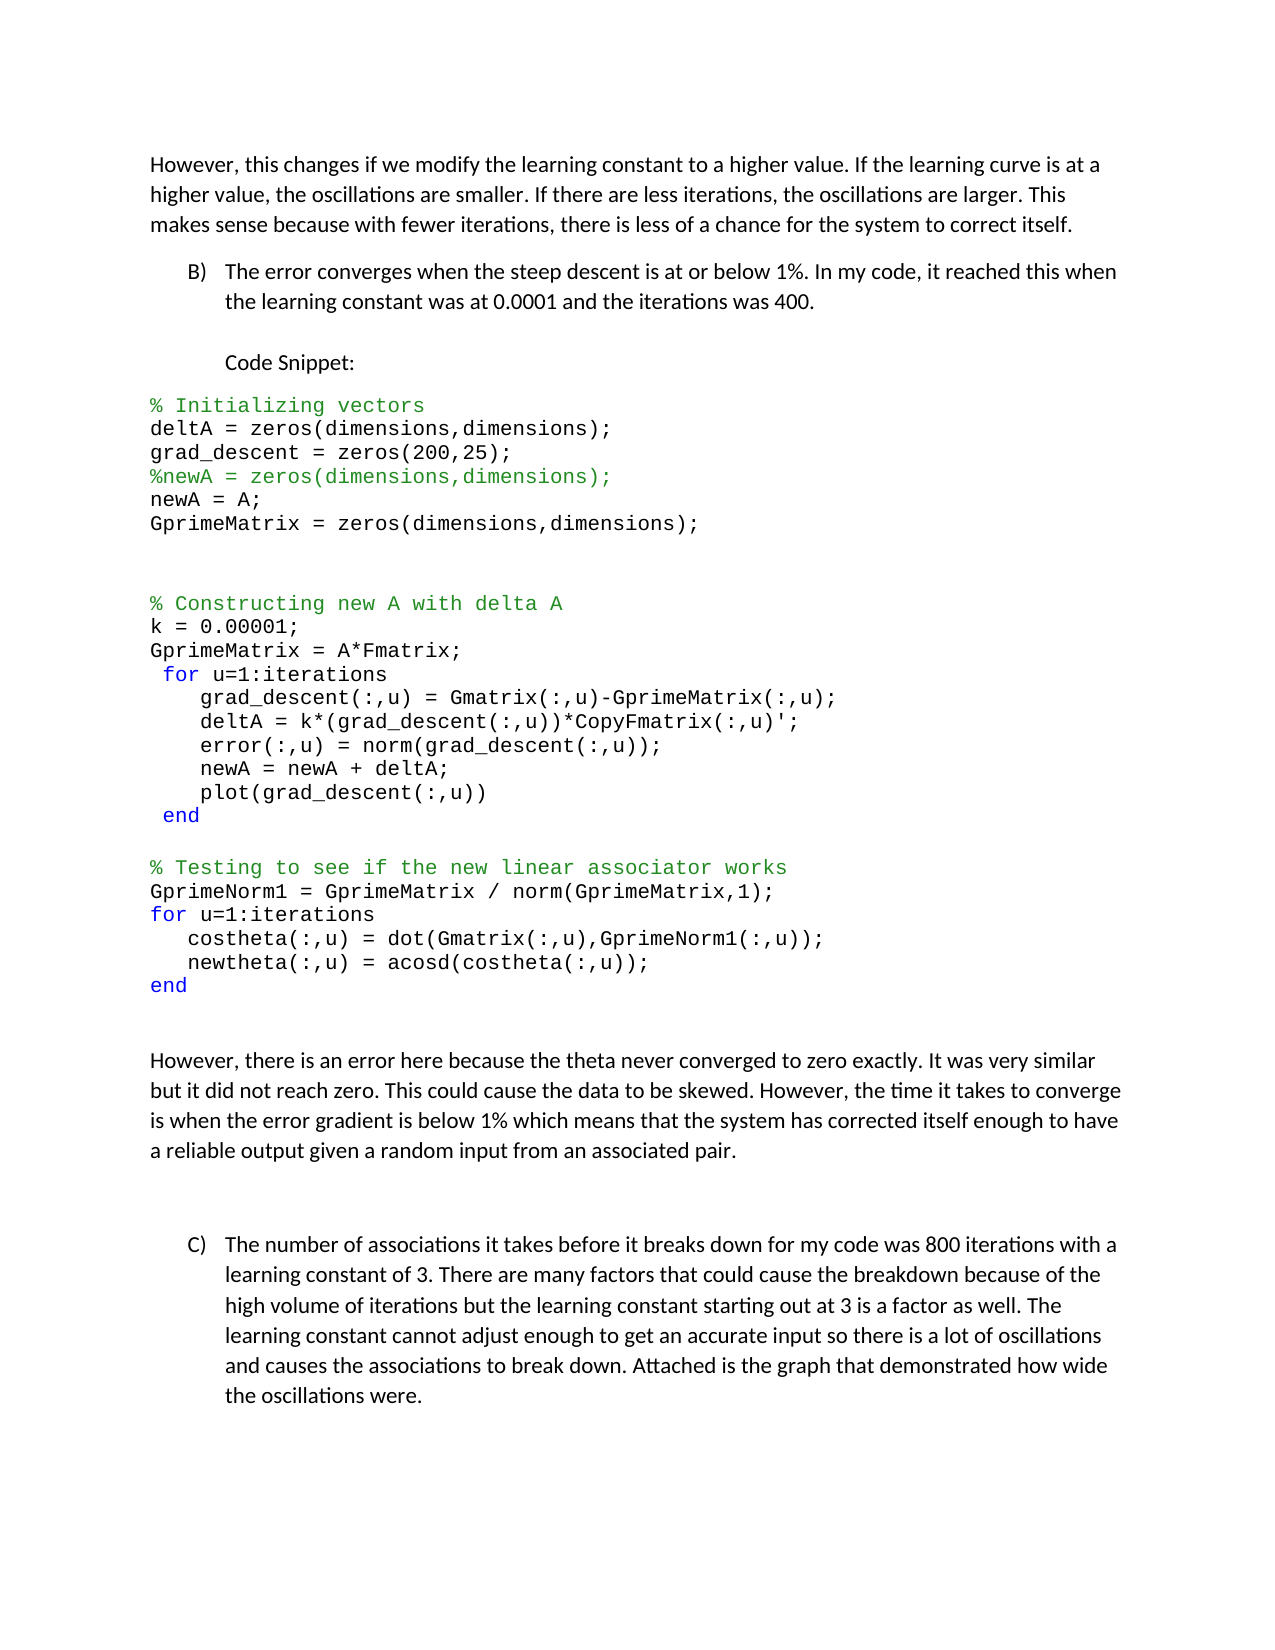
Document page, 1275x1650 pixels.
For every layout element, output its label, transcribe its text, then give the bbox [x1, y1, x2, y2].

text % Initializing vectors [150, 395, 1125, 418]
list Code Snippet: [225, 348, 1125, 376]
list The error converges when the steep descent is at or below 1%. In my code, it reached this when the learning constant was at 0.0001 and the iterations was 400. [187, 257, 1125, 316]
text for u=1:iterations [150, 664, 1125, 687]
text % Testing to see if the new linear associator works [150, 857, 1125, 881]
text plot(grad_descent(:,u)) [150, 782, 1125, 806]
text GprimeMatrix = zeros(dimensions,dimensions); [150, 513, 1125, 537]
text %newA = zeros(dimensions,dimensions); [150, 466, 1125, 489]
text However, this changes if we modify the learning constant to a higher value. If the learning curve is at a higher value, the oscillations are smaller. If there are less iterations, the oscillations are larger. This makes sense because with fewer iterations, there is less of a chance for the system to correct itself. [150, 150, 1125, 238]
text However, there is an error here because the theta never converged to zero exactly. It was very similar but it did not reach zero. This could cause the data to be skewed. However, the time it takes to converge is when the error gradient is below 1% which means that the system has corrected itself enough to have a reliable output given a random input from an associated pair. [150, 1046, 1125, 1164]
text costheta(:,u) = dot(Gmatrix(:,u),GprimeNorm1(:,u)); [150, 928, 1125, 952]
text for u=1:iterations [150, 904, 1125, 928]
text GprimeMatrix = A*Fmatrix; [150, 640, 1125, 664]
text % Constructing new A with delta A [150, 593, 1125, 616]
text k = 0.00001; [150, 616, 1125, 640]
text newA = A; [150, 489, 1125, 513]
text error(:,u) = norm(grad_descent(:,u)); [150, 734, 1125, 758]
text grad_descent(:,u) = Gmatrix(:,u)-GprimeMatrix(:,u); [150, 687, 1125, 711]
list The number of associations it takes before it breaks down for my code was 800 iterations with a learning constant of 3. There are many factors that could cause the breakdown because of the high volume of iterations but the learning constant starting out at 3 is a factor as well. The learning constant cannot adjust enough to get an accurate input so there is a lot of oscillations and causes the associations to break down. Attached is the graph that demonstrated how wide the oscillations were. [187, 1230, 1125, 1409]
text deltA = k*(grad_descent(:,u))*CopyFmatrix(:,u)'; [150, 711, 1125, 734]
text end [150, 806, 1125, 829]
text grad_descent = zeros(200,25); [150, 442, 1125, 466]
text GprimeNorm1 = GprimeMatrix / norm(GprimeMatrix,1); [150, 881, 1125, 904]
text deltA = zeros(dimensions,dimensions); [150, 418, 1125, 442]
text end [150, 975, 1125, 999]
text newA = newA + deltA; [150, 758, 1125, 782]
text newtheta(:,u) = acosd(costheta(:,u)); [150, 952, 1125, 975]
